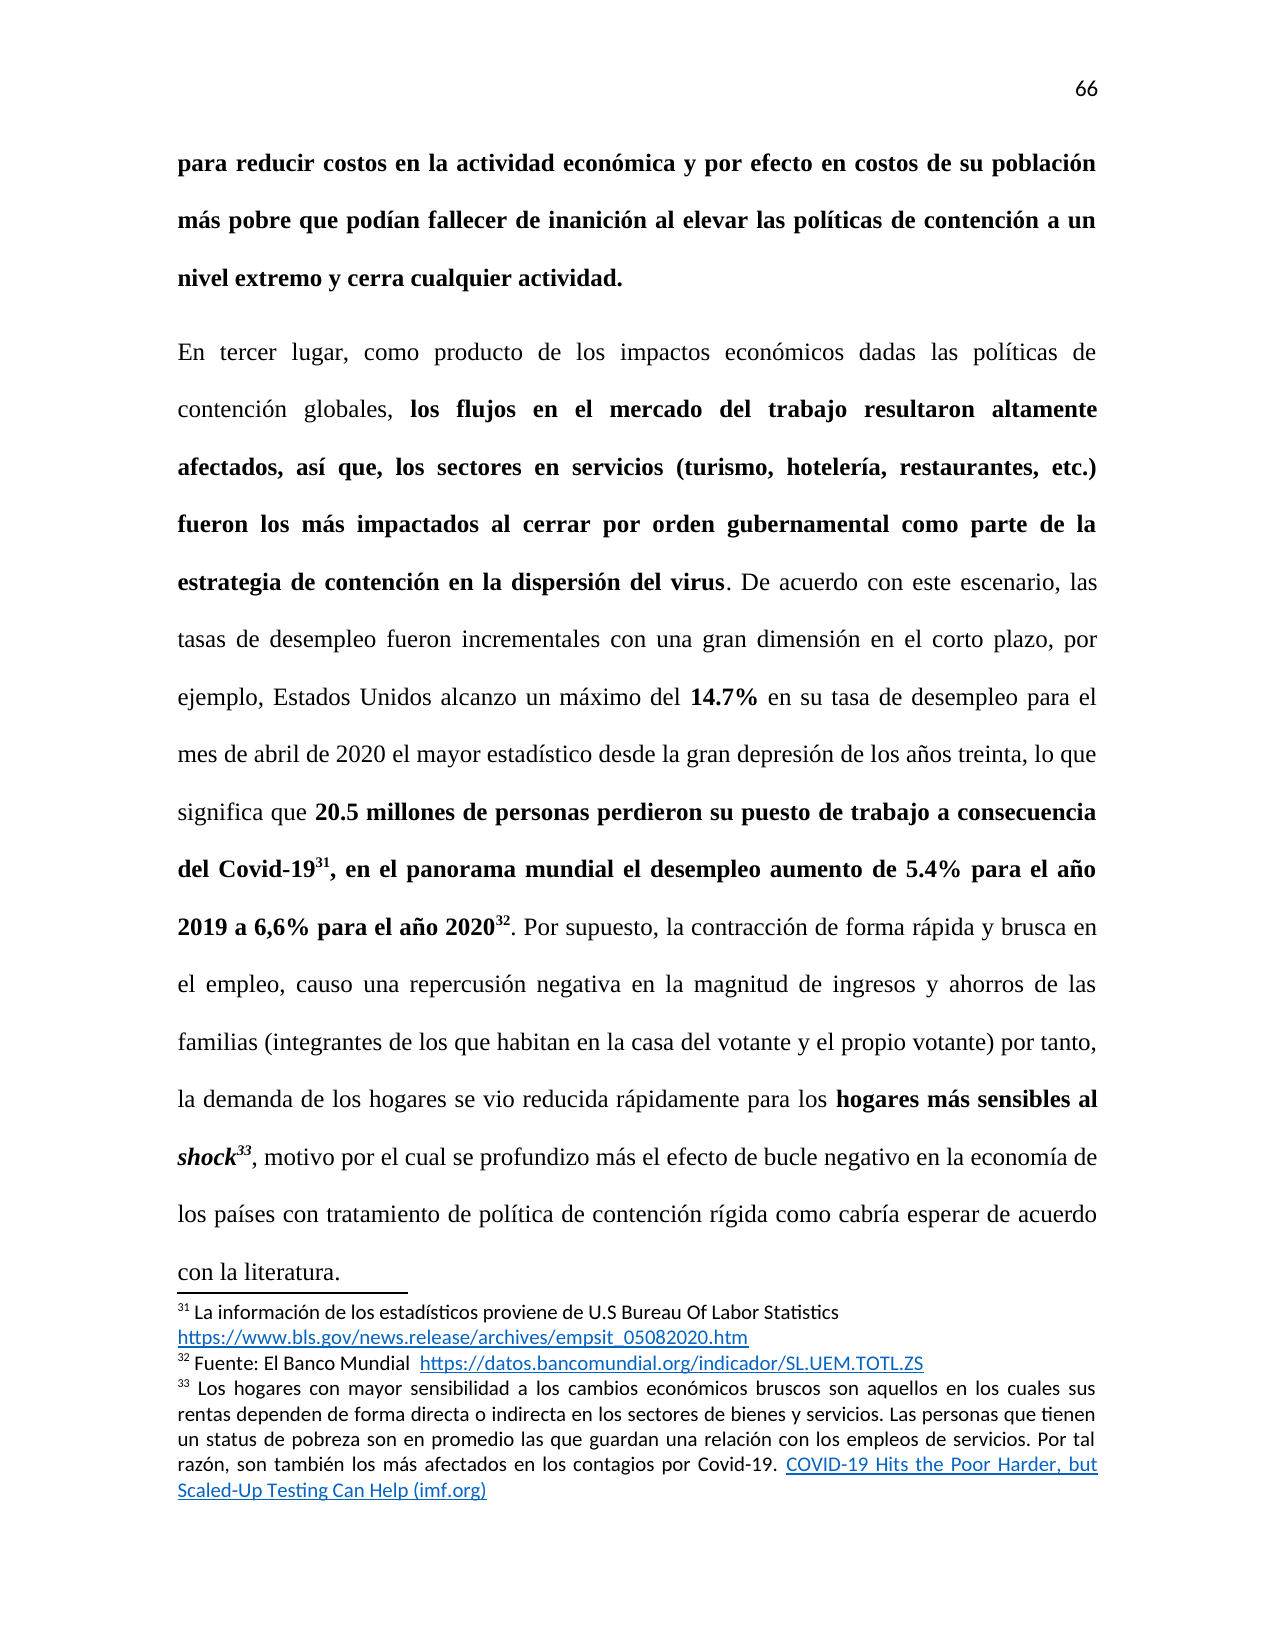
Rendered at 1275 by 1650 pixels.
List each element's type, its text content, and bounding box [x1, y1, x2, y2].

text En tercer lugar, como producto de los impactos económicos dadas las políticas de contención globales, los flujos en el mercado del trabajo resultaron altamente afectados, así que, los sectores en servicios (turismo, hotelería, restaurantes, etc.) fueron los más impactados al cerrar por orden gubernamental como parte de la estrategia de contención en la dispersión del virus. De acuerdo con este escenario, las tasas de desempleo fueron incrementales con una gran dimensión en el corto plazo, por ejemplo, Estados Unidos alcanzo un máximo del 14.7% en su tasa de desempleo para el mes de abril de 2020 el mayor estadístico desde la gran depresión de los años treinta, lo que significa que 20.5 millones de personas perdieron su puesto de trabajo a consecuencia del Covid-19, en el panorama mundial el desempleo aumento de 5.4% para el año 2019 a 6,6% para el año 2020. Por supuesto, la contracción de forma rápida y brusca en el empleo, causo una repercusión negativa en la magnitud de ingresos y ahorros de las familias (integrantes de los que habitan en la casa del votante y el propio votante) por tanto, la demanda de los hogares se vio reducida rápidamente para los hogares más sensibles al shock, motivo por el cual se profundizo más el efecto de bucle negativo en la economía de los países con tratamiento de política de contención rígida como cabría esperar de acuerdo con la literatura. [177, 337, 1098, 1286]
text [177, 148, 1098, 291]
